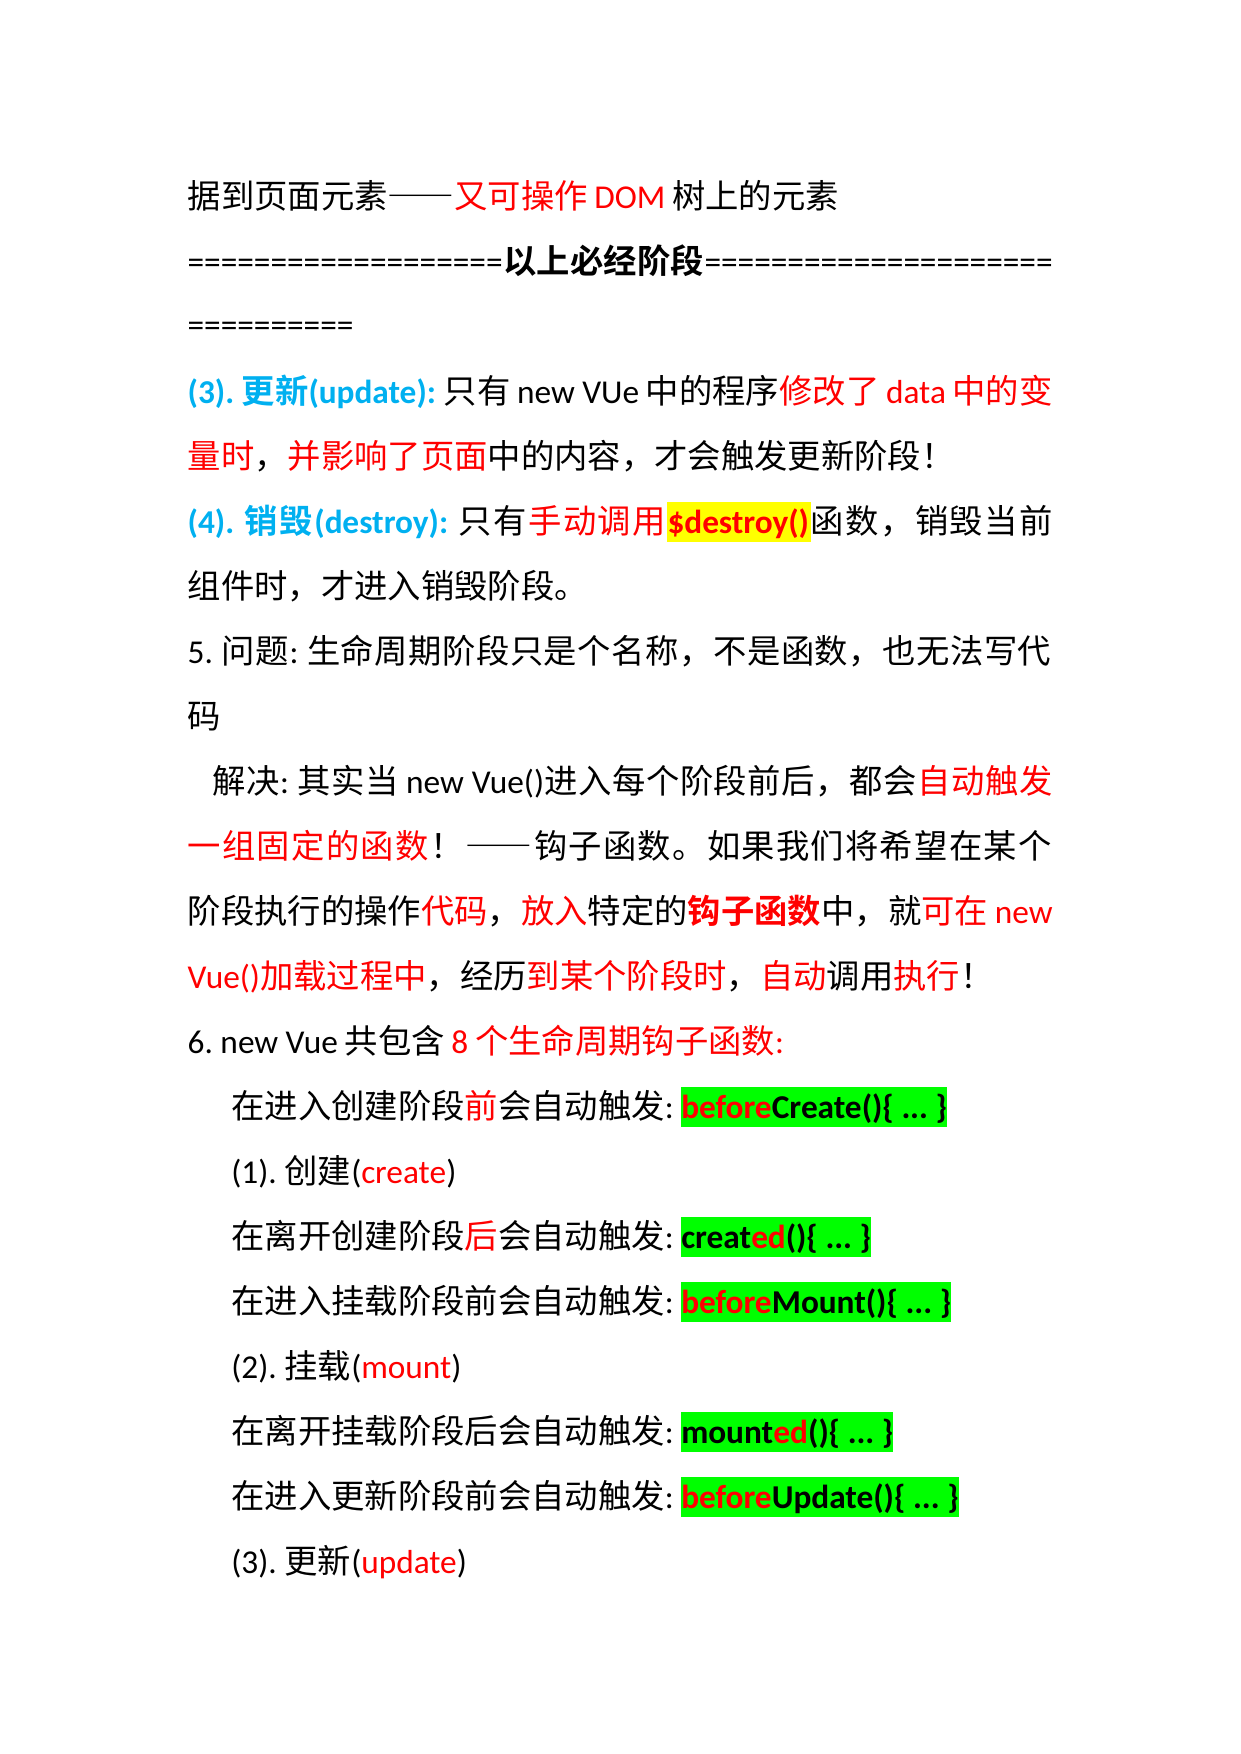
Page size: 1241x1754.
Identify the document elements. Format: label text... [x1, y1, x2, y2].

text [187, 162, 1053, 227]
text (4). 销毁(destroy): 只有手动调用$destroy()函数，销毁当前组件时，才进入销毁阶段。 [187, 487, 1053, 617]
text (1). 创建(create) [187, 1137, 1053, 1202]
text (3). 更新(update) [187, 1527, 1053, 1592]
text 5. 问题: 生命周期阶段只是个名称，不是函数，也无法写代码 [187, 617, 1053, 747]
text (2). 挂载(mount) [187, 1332, 1053, 1397]
text 在进入更新阶段前会自动触发: beforeUpdate(){ ... } [187, 1462, 1053, 1527]
text 在离开挂载阶段后会自动触发: mounted(){ ... } [187, 1397, 1053, 1462]
text 在进入创建阶段前会自动触发: beforeCreate(){ ... } [187, 1072, 1053, 1137]
text 解决: 其实当new Vue()进入每个阶段前后，都会自动触发一组固定的函数！——钩子函数。如果我们将希望在某个阶段执行的操作代码，放入特定的钩子函数中，就可在new Vue()加载过程中，经历到某个阶段时，自动调用执行！ [187, 747, 1053, 1007]
text ===================以上必经阶段=============================== [187, 227, 1053, 357]
text 在进入挂载阶段前会自动触发: beforeMount(){ ... } [187, 1267, 1053, 1332]
text 在离开创建阶段后会自动触发: created(){ ... } [187, 1202, 1053, 1267]
text 6. new Vue共包含8个生命周期钩子函数: [187, 1007, 1053, 1072]
text (3). 更新(update): 只有new VUe中的程序修改了data中的变量时，并影响了页面中的内容，才会触发更新阶段！ [187, 357, 1053, 487]
